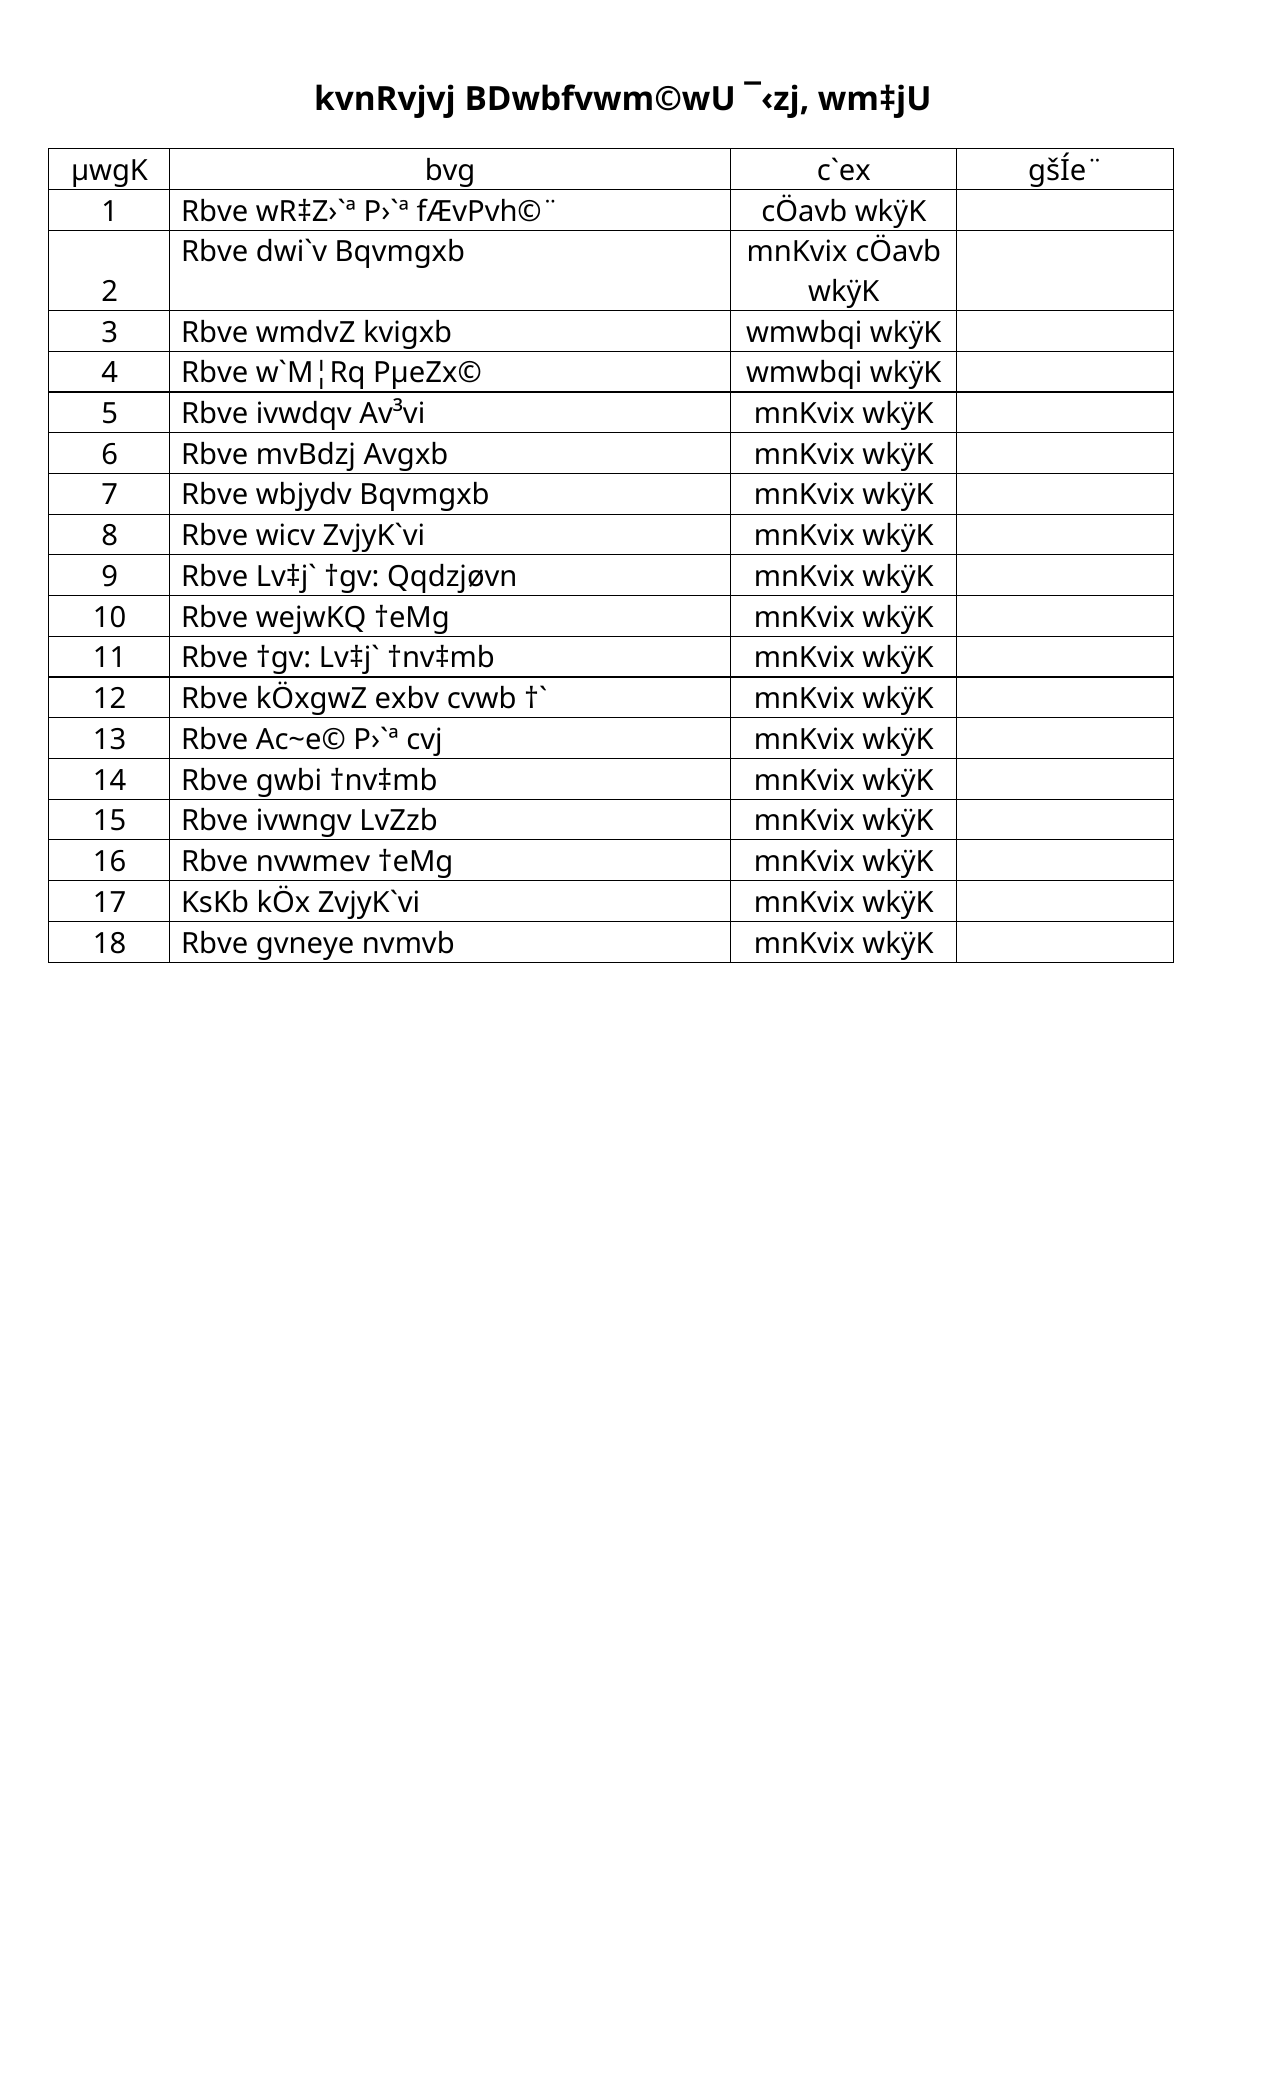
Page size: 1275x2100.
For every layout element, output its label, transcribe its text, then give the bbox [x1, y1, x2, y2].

table_cell [957, 393, 1173, 432]
table_cell [957, 840, 1173, 880]
table_cell Rbve nvwmev †eMg [170, 840, 730, 880]
table_cell [957, 800, 1173, 839]
table_cell Rbve wejwKQ †eMg [170, 596, 730, 636]
table_cell 12 [49, 678, 169, 717]
table_cell wmwbqi wkÿK [731, 311, 956, 351]
table_cell Rbve dwi`v Bqvmgxb [170, 231, 730, 310]
table_cell 18 [49, 922, 169, 962]
table_cell Rbve gvneye nvmvb [170, 922, 730, 962]
table_cell mnKvix wkÿK [731, 718, 956, 758]
table_cell [957, 555, 1173, 595]
table_cell [957, 515, 1173, 554]
table_cell 11 [49, 637, 169, 676]
table_header µwgK [49, 149, 169, 189]
table_cell [957, 231, 1173, 310]
table_cell 17 [49, 881, 169, 921]
table_cell [957, 678, 1173, 717]
table_header gšÍe¨ [957, 149, 1173, 189]
table_cell [957, 759, 1173, 799]
table_cell mnKvix wkÿK [731, 596, 956, 636]
table_cell Rbve wR‡Z›`ª P›`ª fÆvPvh©¨ [170, 190, 730, 229]
table_cell wmwbqi wkÿK [731, 352, 956, 391]
table_cell 15 [49, 800, 169, 839]
table_cell 3 [49, 311, 169, 351]
table_cell 16 [49, 840, 169, 880]
table_cell mnKvix wkÿK [731, 922, 956, 962]
table_cell mnKvix wkÿK [731, 474, 956, 513]
table_cell KsKb kÖx ZvjyK`vi [170, 881, 730, 921]
table_cell mnKvix wkÿK [731, 881, 956, 921]
table_cell Rbve ivwngv LvZzb [170, 800, 730, 839]
table_cell [957, 922, 1173, 962]
table_cell [957, 474, 1173, 513]
table_cell Rbve †gv: Lv‡j` †nv‡mb [170, 637, 730, 676]
table_cell mnKvix wkÿK [731, 840, 956, 880]
table_header c`ex [731, 149, 956, 189]
table_cell Rbve kÖxgwZ exbv cvwb †` [170, 678, 730, 717]
table_cell mnKvix wkÿK [731, 678, 956, 717]
table_cell Rbve wicv ZvjyK`vi [170, 515, 730, 554]
table_cell 8 [49, 515, 169, 554]
table_cell Rbve w`M¦Rq PµeZx© [170, 352, 730, 391]
table_cell Rbve mvBdzj Avgxb [170, 433, 730, 473]
table_cell Rbve gwbi †nv‡mb [170, 759, 730, 799]
table_cell mnKvix wkÿK [731, 393, 956, 432]
table_cell mnKvix wkÿK [731, 433, 956, 473]
table_cell 13 [49, 718, 169, 758]
table_cell [957, 596, 1173, 636]
table_cell mnKvix wkÿK [731, 555, 956, 595]
table_cell [957, 881, 1173, 921]
table_cell 1 [49, 190, 169, 229]
table_cell 2 [49, 231, 169, 310]
table_cell mnKvix wkÿK [731, 800, 956, 839]
table_cell [957, 311, 1173, 351]
table_cell 14 [49, 759, 169, 799]
table_cell [957, 433, 1173, 473]
table_cell [957, 718, 1173, 758]
table_cell 10 [49, 596, 169, 636]
table_cell mnKvix wkÿK [731, 759, 956, 799]
table_cell mnKvix cÖavb wkÿK [731, 231, 956, 310]
table_cell 7 [49, 474, 169, 513]
table_cell 5 [49, 393, 169, 432]
table_cell Rbve Lv‡j` †gv: Qqdzjøvn [170, 555, 730, 595]
table_cell 6 [49, 433, 169, 473]
table_header bvg [170, 149, 730, 189]
table_cell 4 [49, 352, 169, 391]
table_cell [957, 352, 1173, 391]
table_cell Rbve wmdvZ kvigxb [170, 311, 730, 351]
table_cell [957, 637, 1173, 676]
table_cell Rbve Ac~e© P›`ª cvj [170, 718, 730, 758]
table_cell Rbve ivwdqv Av³vi [170, 393, 730, 432]
text kvnRvjvj BDwbfvwm©wU ¯‹zj, wm‡jU [60, 75, 1185, 120]
table_cell Rbve wbjydv Bqvmgxb [170, 474, 730, 513]
table_cell cÖavb wkÿK [731, 190, 956, 229]
table_cell 9 [49, 555, 169, 595]
table_cell mnKvix wkÿK [731, 637, 956, 676]
table_cell [957, 190, 1173, 229]
table_cell mnKvix wkÿK [731, 515, 956, 554]
